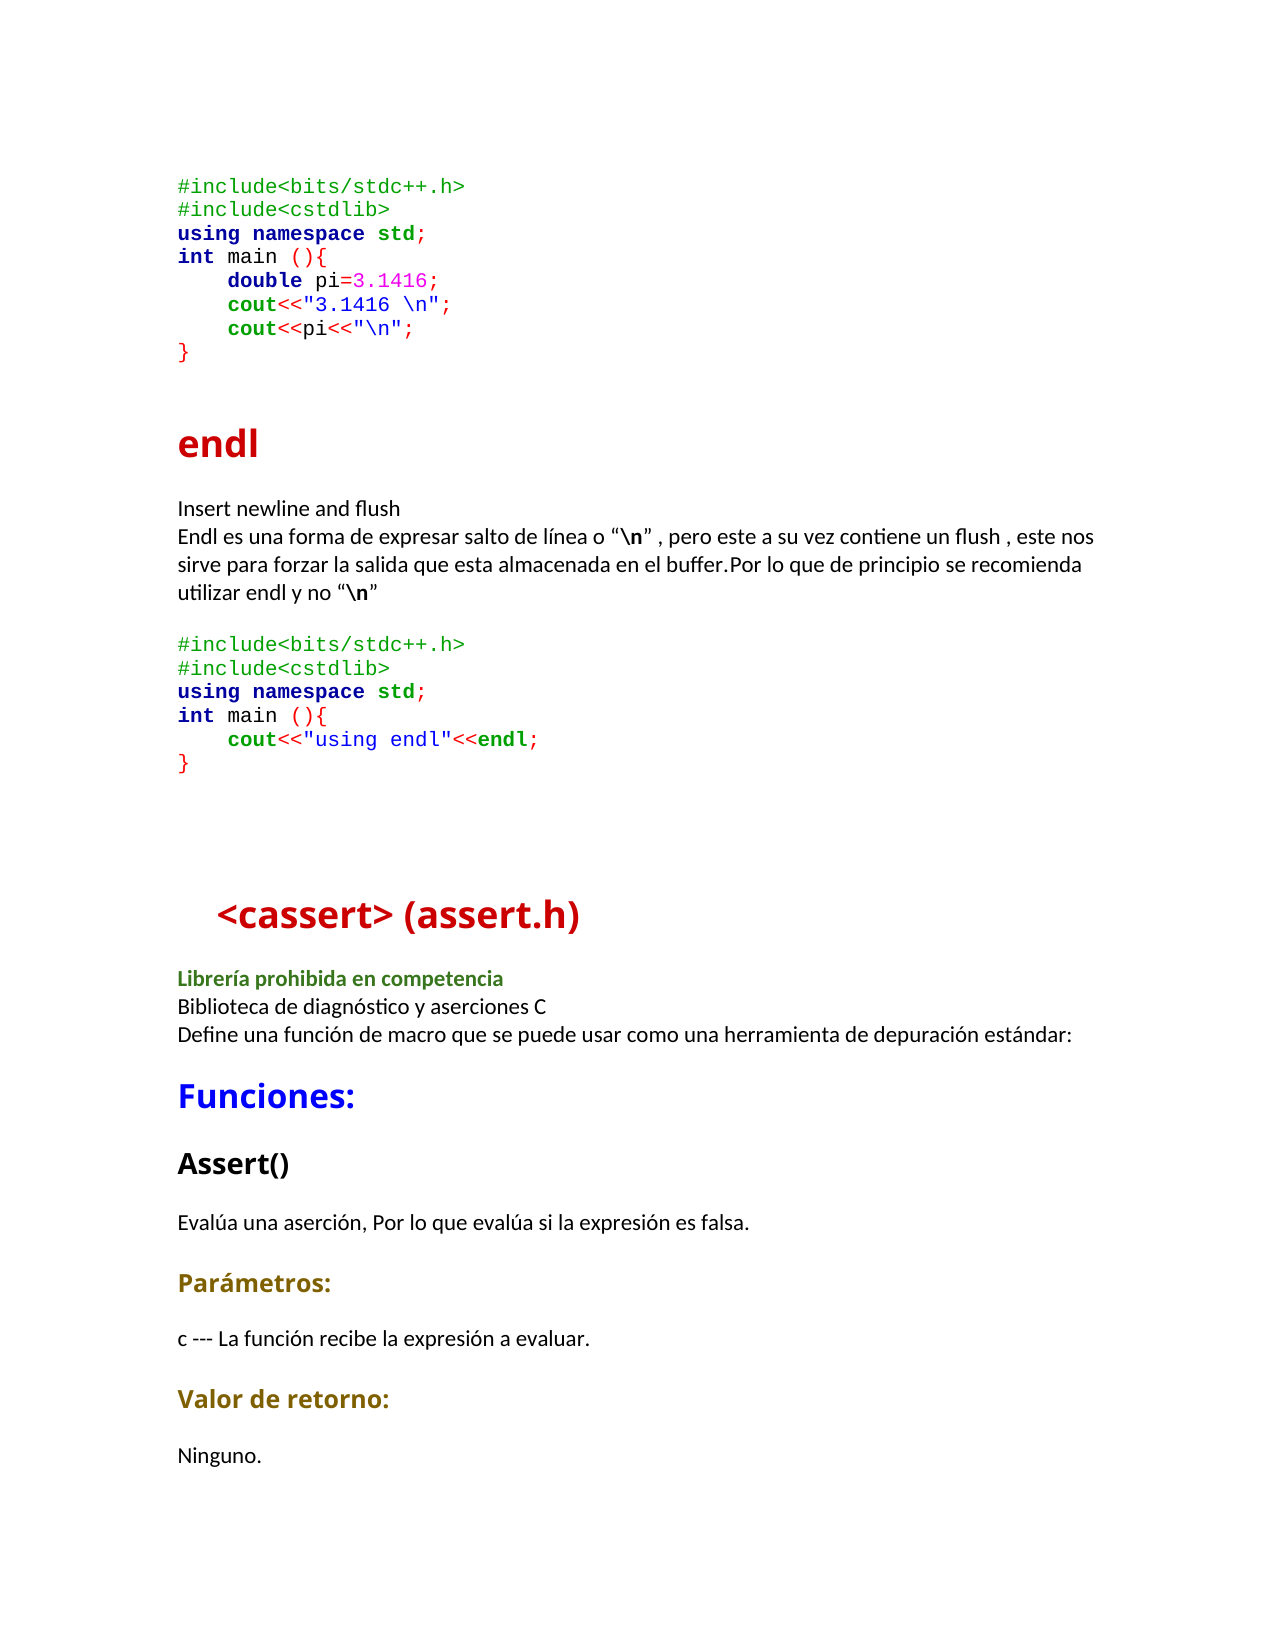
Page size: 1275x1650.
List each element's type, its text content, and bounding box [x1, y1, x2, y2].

text <cassert> (assert.h) [177, 888, 1098, 939]
text Parámetros: [177, 1266, 1098, 1299]
text Assert() [177, 1144, 1098, 1183]
text #include<bits/stdc++.h> [177, 176, 1098, 199]
text cout<<"using endl"<<endl; [177, 728, 1098, 752]
text Evalúa una aserción, Por lo que evalúa si la expresión es falsa. [177, 1208, 1098, 1236]
text int main (){ [177, 705, 1098, 728]
text using namespace std; [177, 681, 1098, 705]
text #include<bits/stdc++.h> [177, 634, 1098, 658]
text endl [177, 418, 1098, 469]
text } [177, 341, 1098, 365]
text cout<<pi<<"\n"; [177, 317, 1098, 341]
text double pi=3.1416; [177, 270, 1098, 294]
text Funciones: [177, 1073, 1098, 1119]
text #include<cstdlib> [177, 658, 1098, 681]
text Librería prohibida en competencia [177, 964, 1098, 992]
text #include<cstdlib> [177, 199, 1098, 223]
text Insert newline and flush [177, 494, 1098, 522]
text Valor de retorno: [177, 1382, 1098, 1416]
text Ninguno. [177, 1441, 1098, 1469]
text Endl es una forma de expresar salto de línea o “\n” , pero este a su vez contiene un flush , este nos sirve para forzar la salida que esta almacenada en el buffer.Por lo que de principio se recomienda utilizar endl y no “\n” [177, 522, 1098, 606]
text using namespace std; [177, 223, 1098, 247]
text Biblioteca de diagnóstico y aserciones C [177, 992, 1098, 1020]
text cout<<"3.1416 \n"; [177, 294, 1098, 317]
text int main (){ [177, 247, 1098, 270]
text Define una función de macro que se puede usar como una herramienta de depuración estándar: [177, 1020, 1098, 1048]
text } [177, 752, 1098, 776]
text c --- La función recibe la expresión a evaluar. [177, 1324, 1098, 1353]
